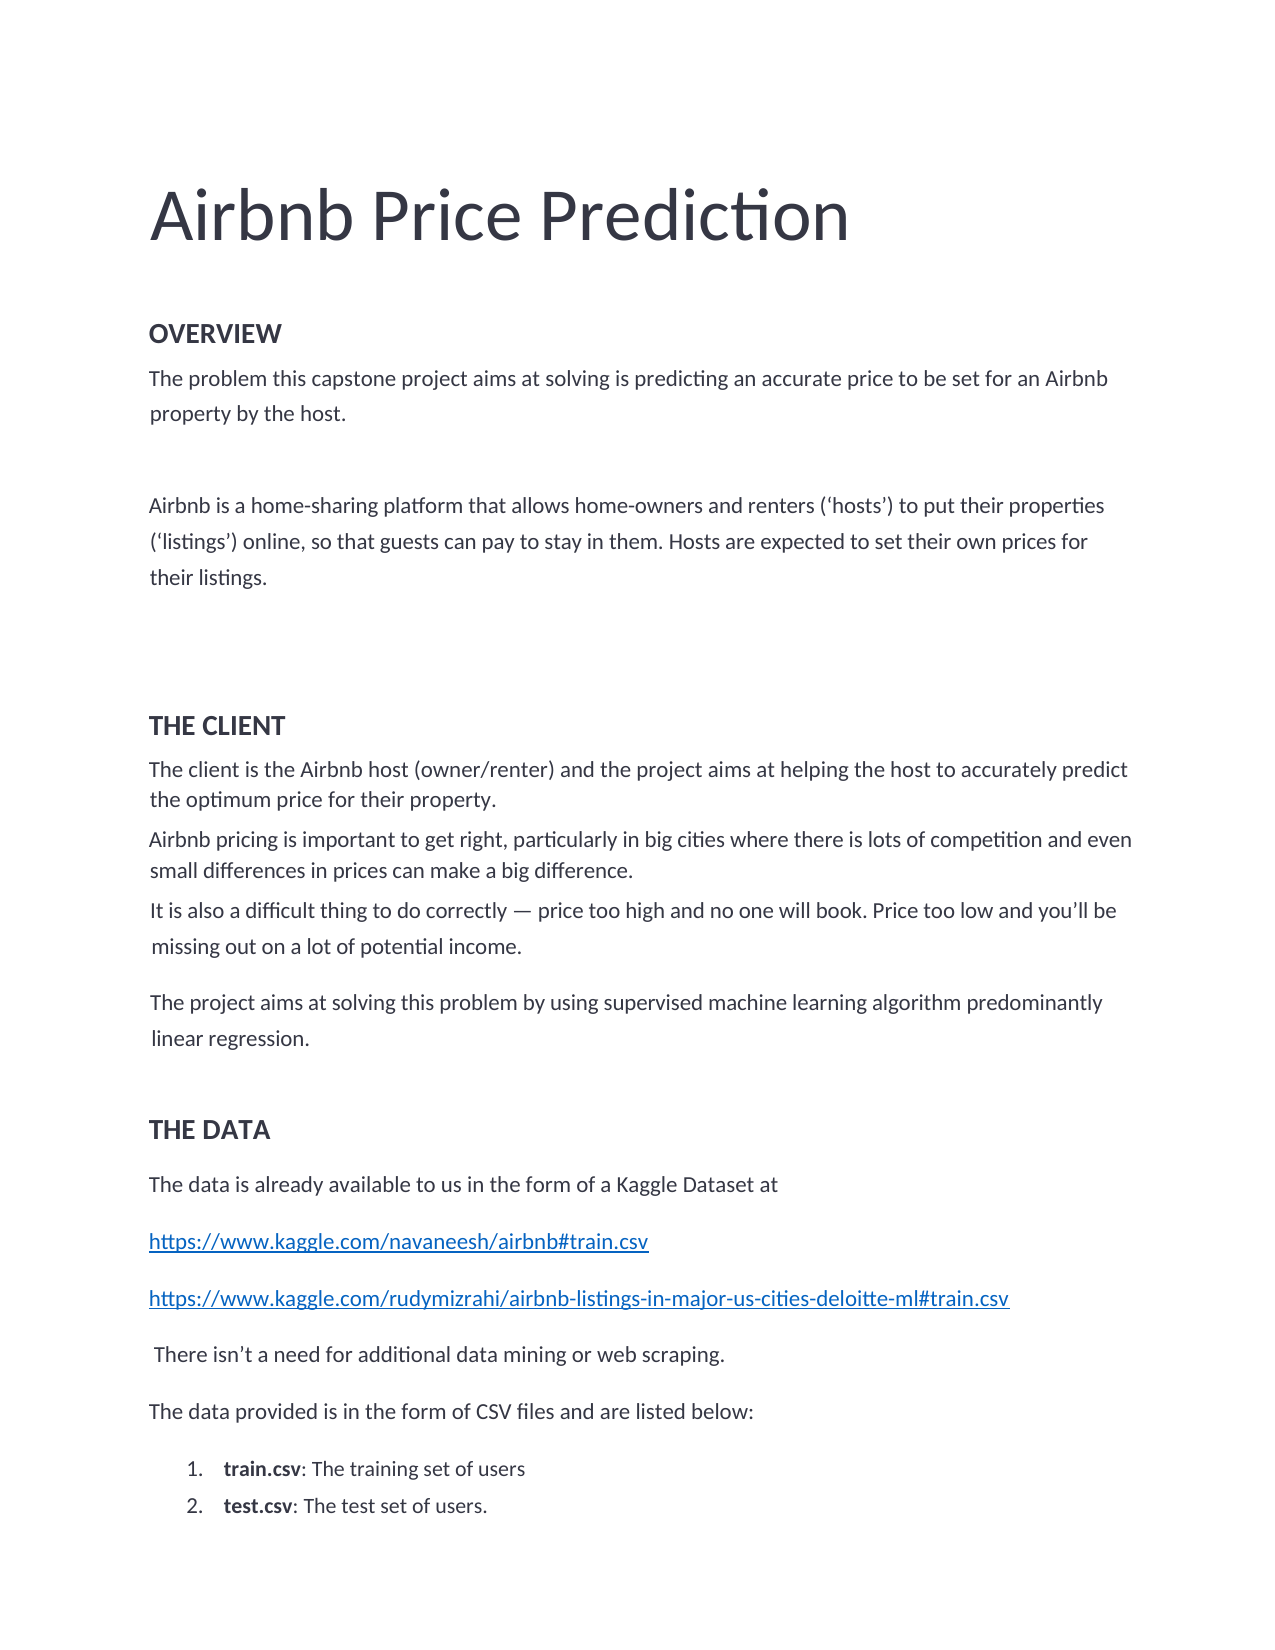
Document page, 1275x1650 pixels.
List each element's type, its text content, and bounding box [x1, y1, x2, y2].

subtitle OVERVIEW [148, 315, 1137, 351]
list train.csv​: The training set of users [186, 1454, 1133, 1482]
text The problem this capstone project aims at solving is predicting an accurate price to be set for an Airbnb property by the host. [148, 364, 1129, 428]
text https://www.kaggle.com/navaneesh/airbnb#train.csv [148, 1227, 1129, 1255]
text There isn’t a need for additional data mining or web scraping. [148, 1341, 1129, 1369]
text Airbnb is a home-sharing platform that allows home-owners and renters (‘hosts’) to put their properties (‘listings’) online, so that guests can pay to stay in them. Hosts are expected to set their own prices for their listings. [148, 492, 1129, 591]
text https://www.kaggle.com/rudymizrahi/airbnb-listings-in-major-us-cities-deloitte-ml#train.csv [148, 1284, 1129, 1312]
subtitle Airbnb pricing is important to get right, particularly in big cities where there is lots of competition and even small differences in prices can make a big difference. [148, 826, 1137, 884]
text The data provided is in the form of CSV files and are listed below: [148, 1397, 1129, 1425]
subtitle THE DATA [148, 1111, 1137, 1147]
text The data is already available to us in the form of a Kaggle Dataset at [148, 1171, 1129, 1199]
subtitle The client is the Airbnb host (owner/renter) and the project aims at helping the host to accurately predict the optimum price for their property. [148, 755, 1137, 813]
text Airbnb Price Prediction [150, 168, 1137, 259]
text It is also a difficult thing to do correctly — price too high and no one will book. Price too low and you’ll be missing out on a lot of potential income. [150, 896, 1137, 960]
text The project aims at solving this problem by using supervised machine learning algorithm predominantly linear regression. [150, 988, 1137, 1052]
list test.csv​: The test set of users. [186, 1491, 1133, 1519]
subtitle THE CLIENT [148, 707, 1137, 742]
